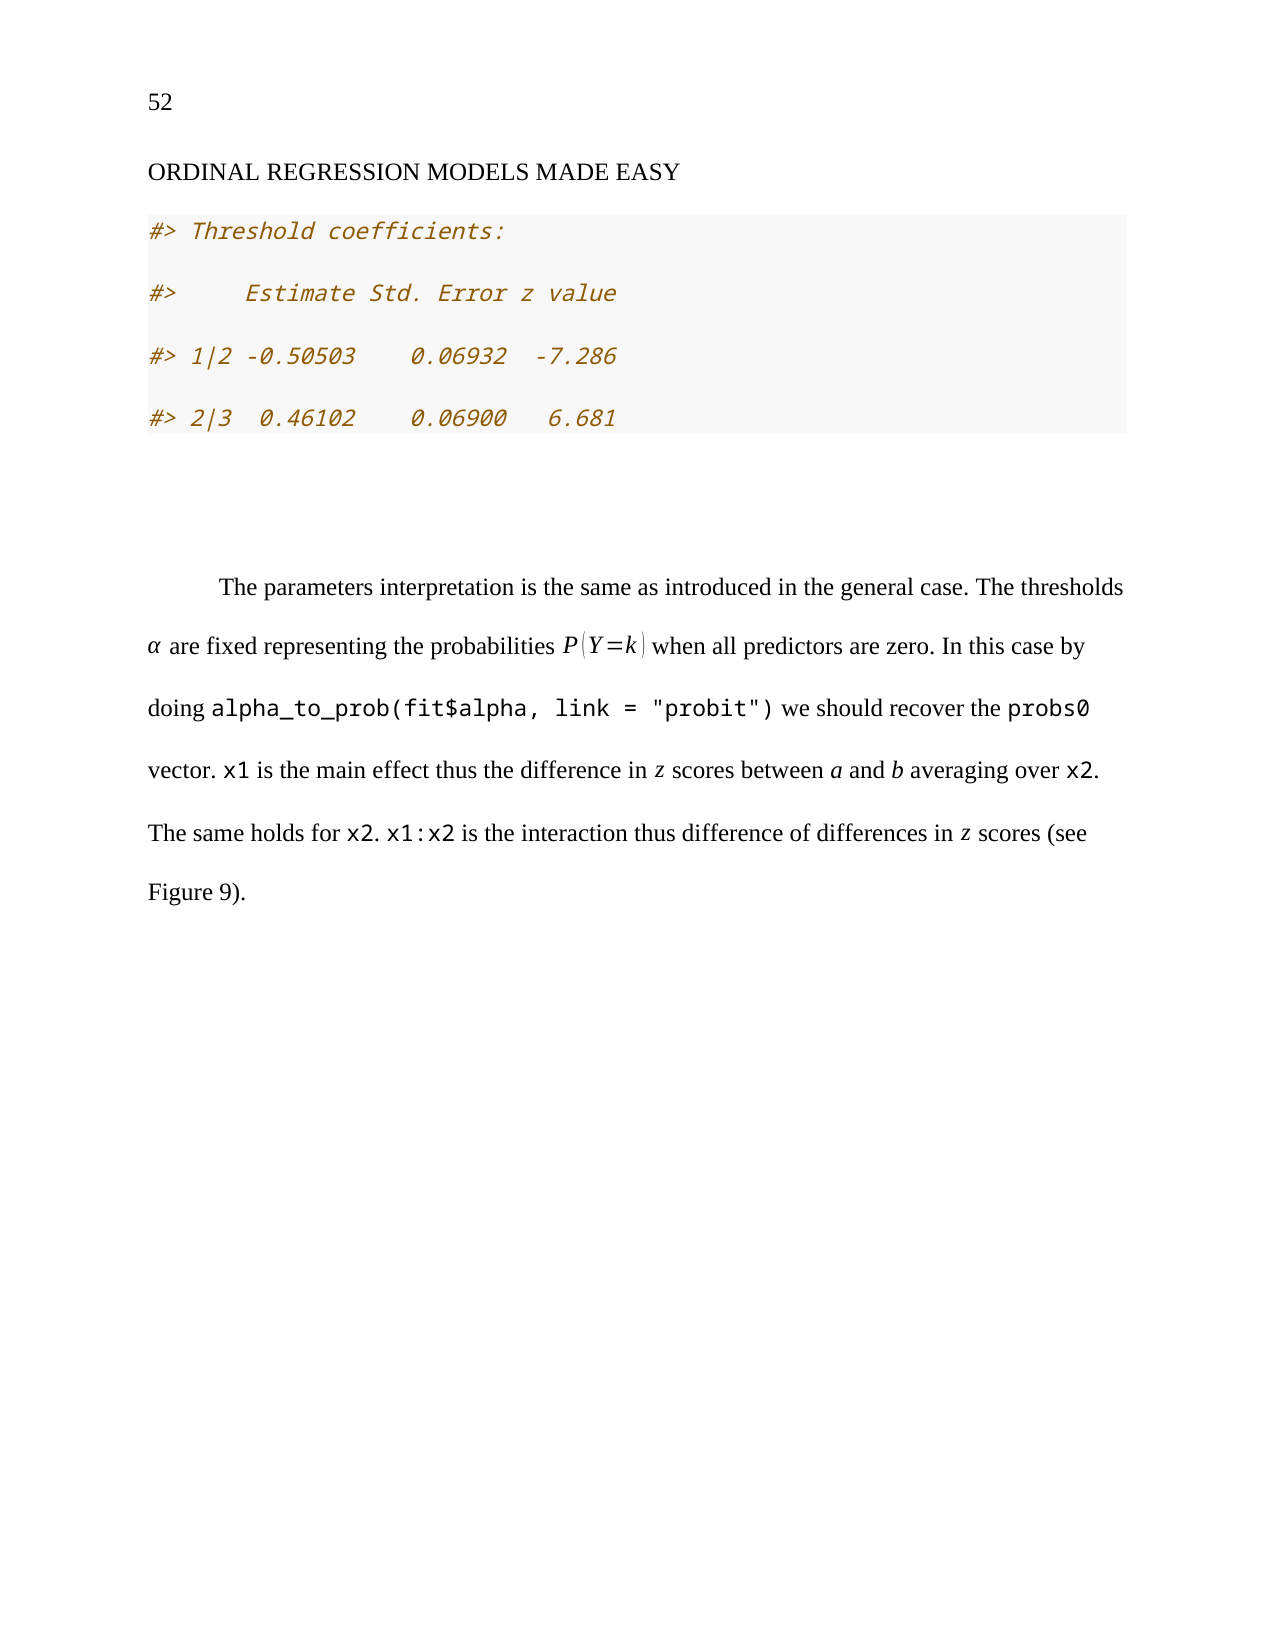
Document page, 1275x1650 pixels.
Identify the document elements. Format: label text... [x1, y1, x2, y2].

text The parameters interpretation is the same as introduced in the general case. The thresholds are fixed representing the probabilities when all predictors are zero. In this case by doing alpha_to_prob(fit$alpha, link = "probit") we should recover the probs0 vector. x1 is the main effect thus the difference in scores between a and b averaging over x2. The same holds for x2. x1:x2 is the interaction thus difference of differences in scores (see Figure 9). [148, 572, 1127, 906]
